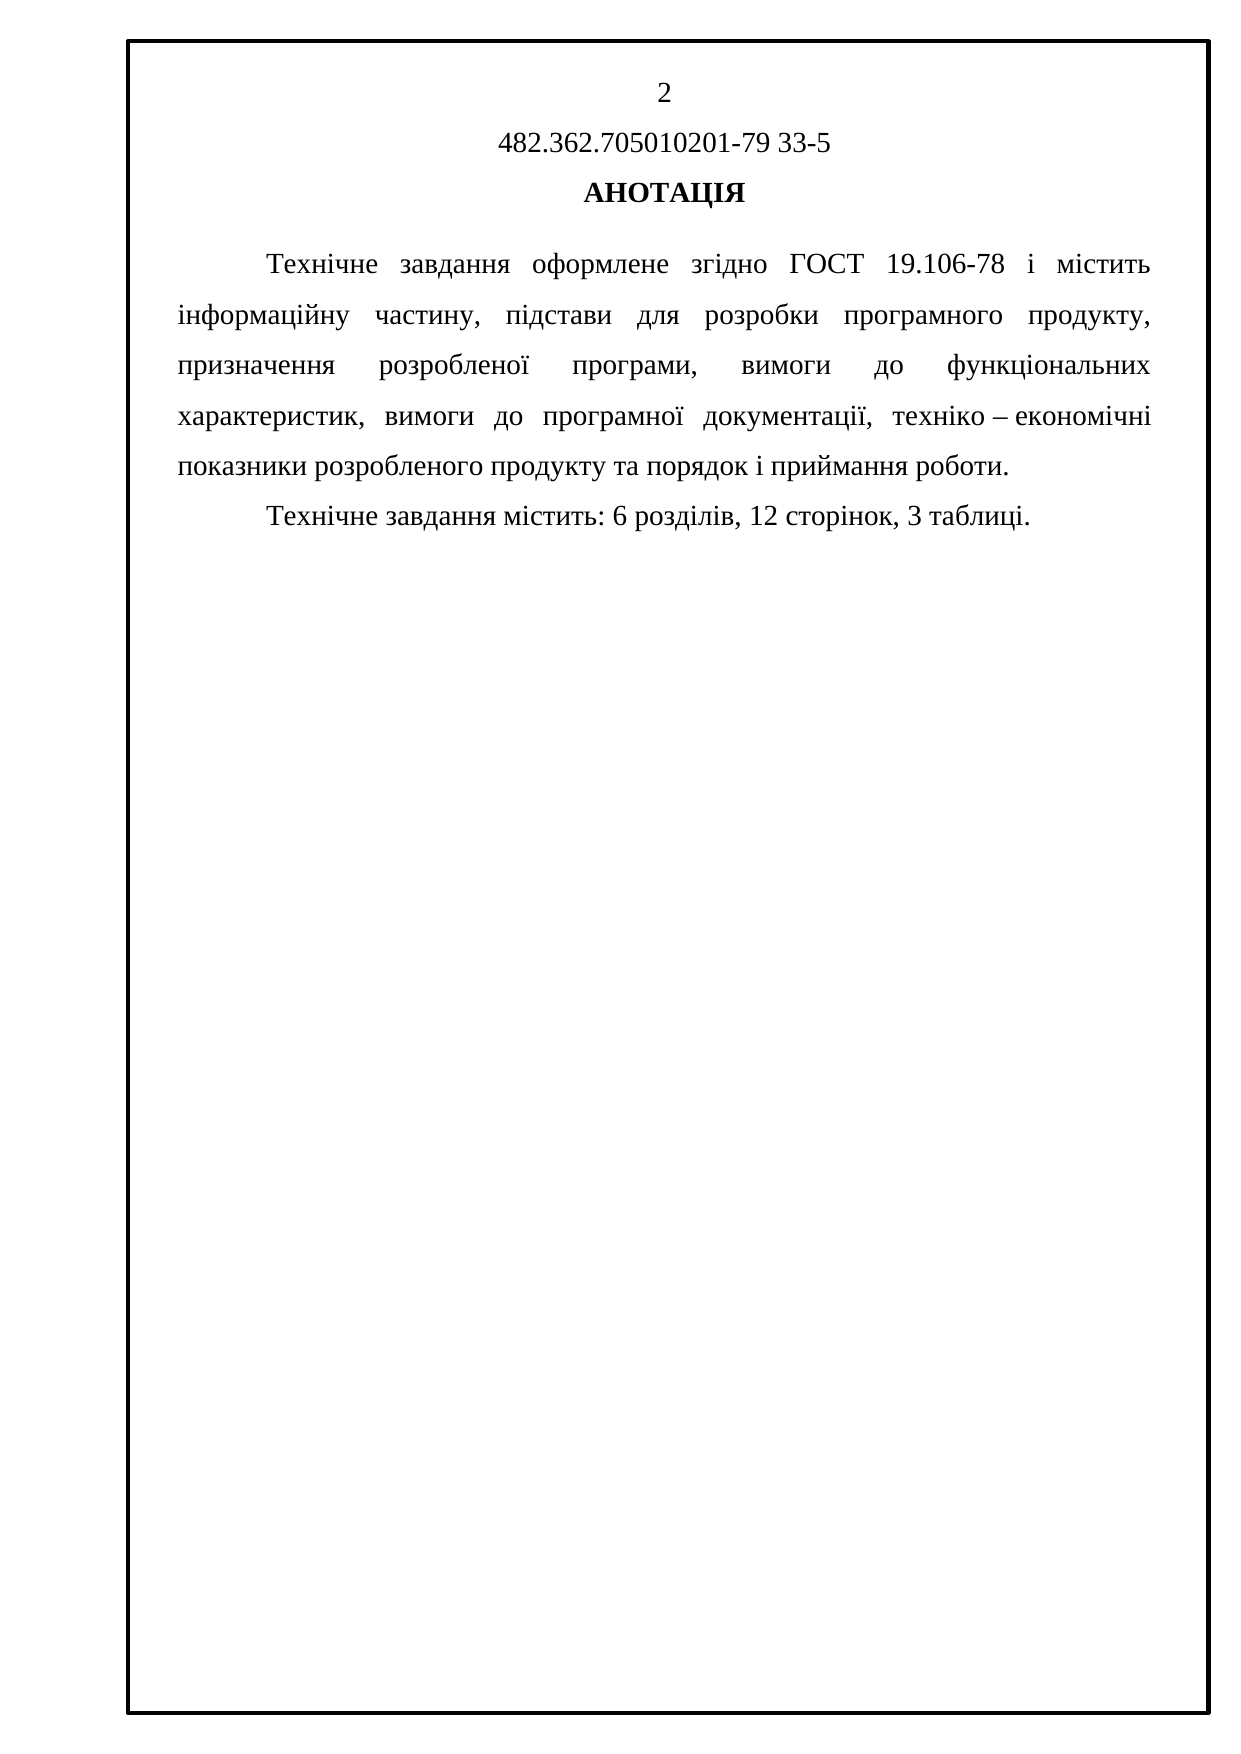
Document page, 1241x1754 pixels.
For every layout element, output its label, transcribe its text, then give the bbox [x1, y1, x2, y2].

text АНОТАЦІЯ [177, 176, 1152, 209]
text Технічне завдання оформлене згідно ГОСТ 19.106-78 і містить інформаційну частину, підстави для розробки програмного продукту, призначення розробленої програми, вимоги до функціональних характеристик, вимоги до програмної документації, техніко – економічні показники розробленого продукту та порядок і приймання роботи. [177, 247, 1152, 481]
text Технічне завдання містить: 6 розділів, 12 сторінок, 3 таблиці. [177, 498, 1152, 532]
